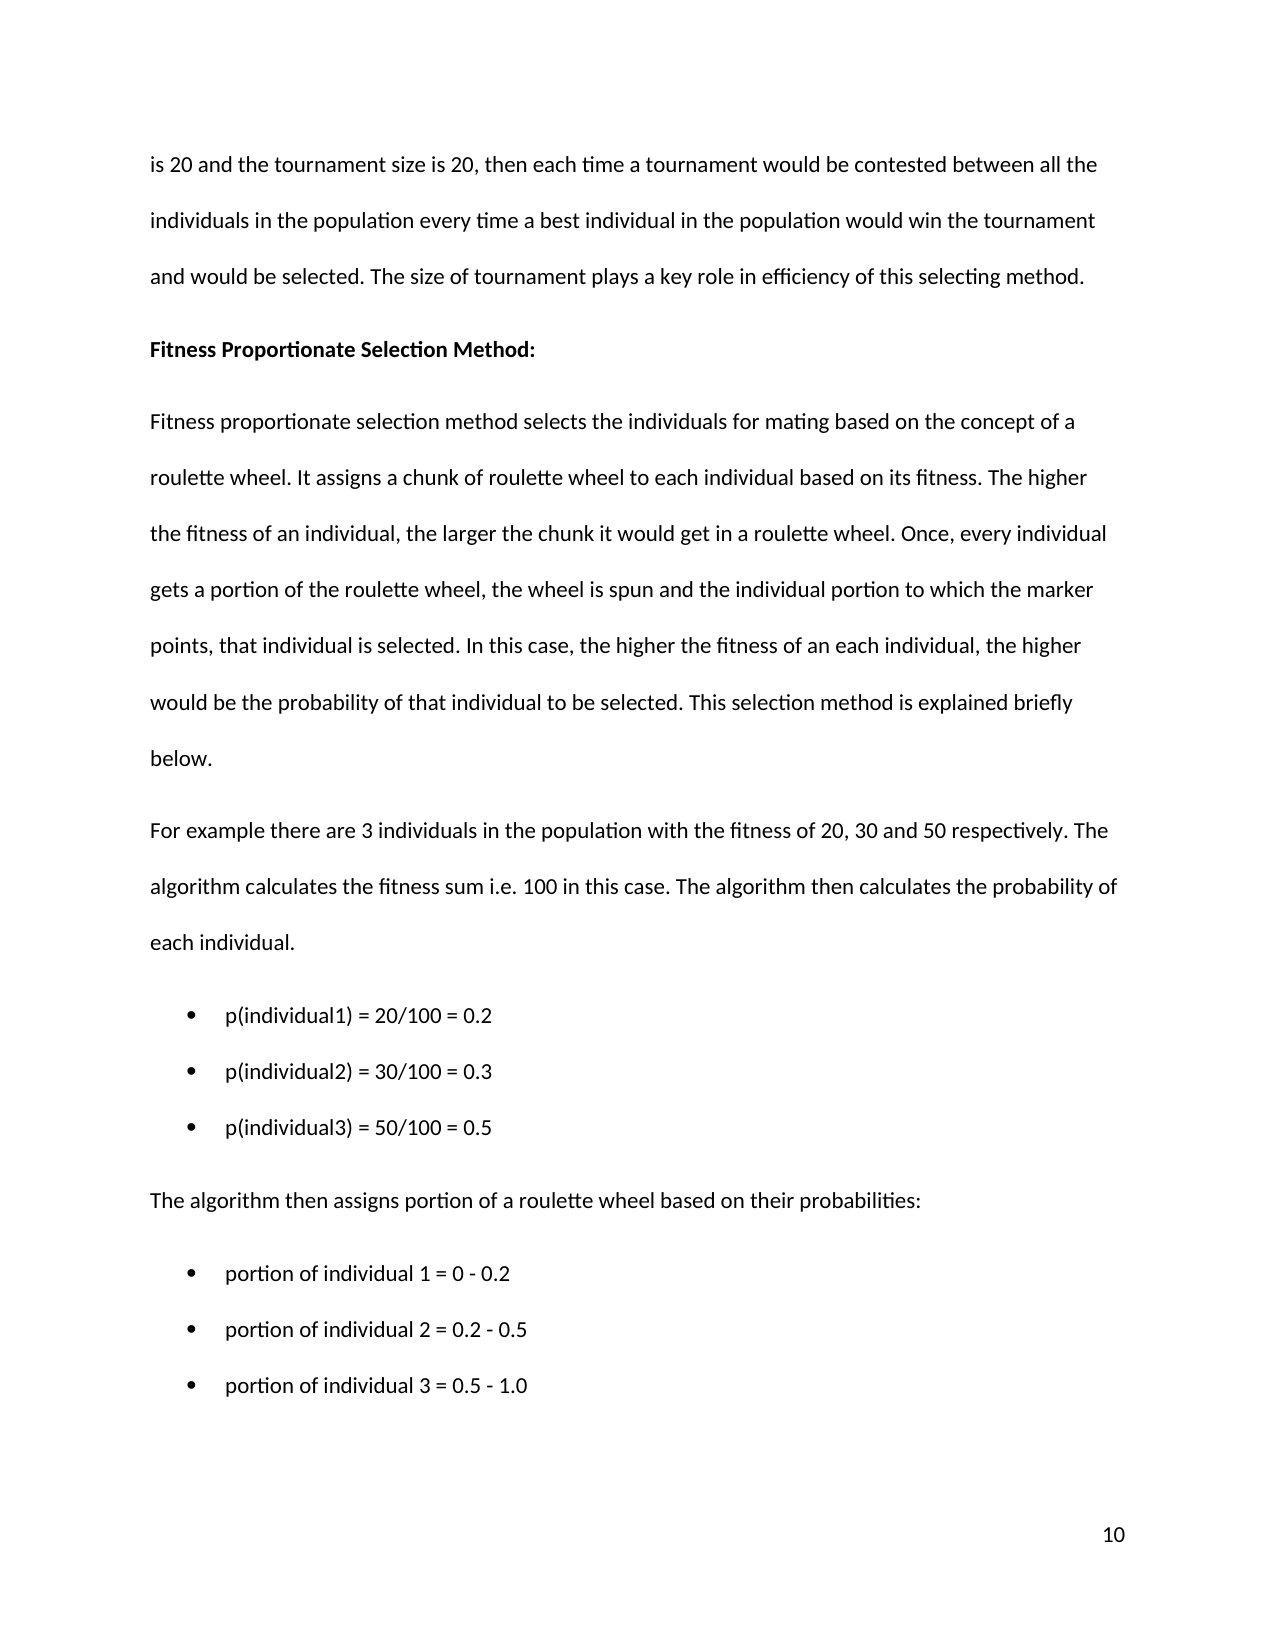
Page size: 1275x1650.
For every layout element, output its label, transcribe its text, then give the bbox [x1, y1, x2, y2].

list p(individual2) = 30/100 = 0.3 [187, 1057, 1125, 1085]
text For example there are 3 individuals in the population with the fitness of 20, 30 and 50 respectively. The algorithm calculates the fitness sum i.e. 100 in this case. The algorithm then calculates the probability of each individual. [150, 816, 1125, 957]
list p(individual3) = 50/100 = 0.5 [187, 1113, 1125, 1141]
text Fitness proportionate selection method selects the individuals for mating based on the concept of a roulette wheel. It assigns a chunk of roulette wheel to each individual based on its fitness. The higher the fitness of an individual, the larger the chunk it would get in a roulette wheel. Once, every individual gets a portion of the roulette wheel, the wheel is spun and the individual portion to which the marker points, that individual is selected. In this case, the higher the fitness of an each individual, the higher would be the probability of that individual to be selected. This selection method is explained briefly below. [150, 407, 1125, 772]
list p(individual1) = 20/100 = 0.2 [187, 1001, 1125, 1029]
list portion of individual 3 = 0.5 - 1.0 [187, 1371, 1125, 1399]
list portion of individual 1 = 0 - 0.2 [187, 1259, 1125, 1287]
text The algorithm then assigns portion of a roulette wheel based on their probabilities: [150, 1186, 1125, 1214]
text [150, 150, 1125, 290]
list portion of individual 2 = 0.2 - 0.5 [187, 1315, 1125, 1343]
text Fitness Proportionate Selection Method: [150, 335, 1125, 363]
